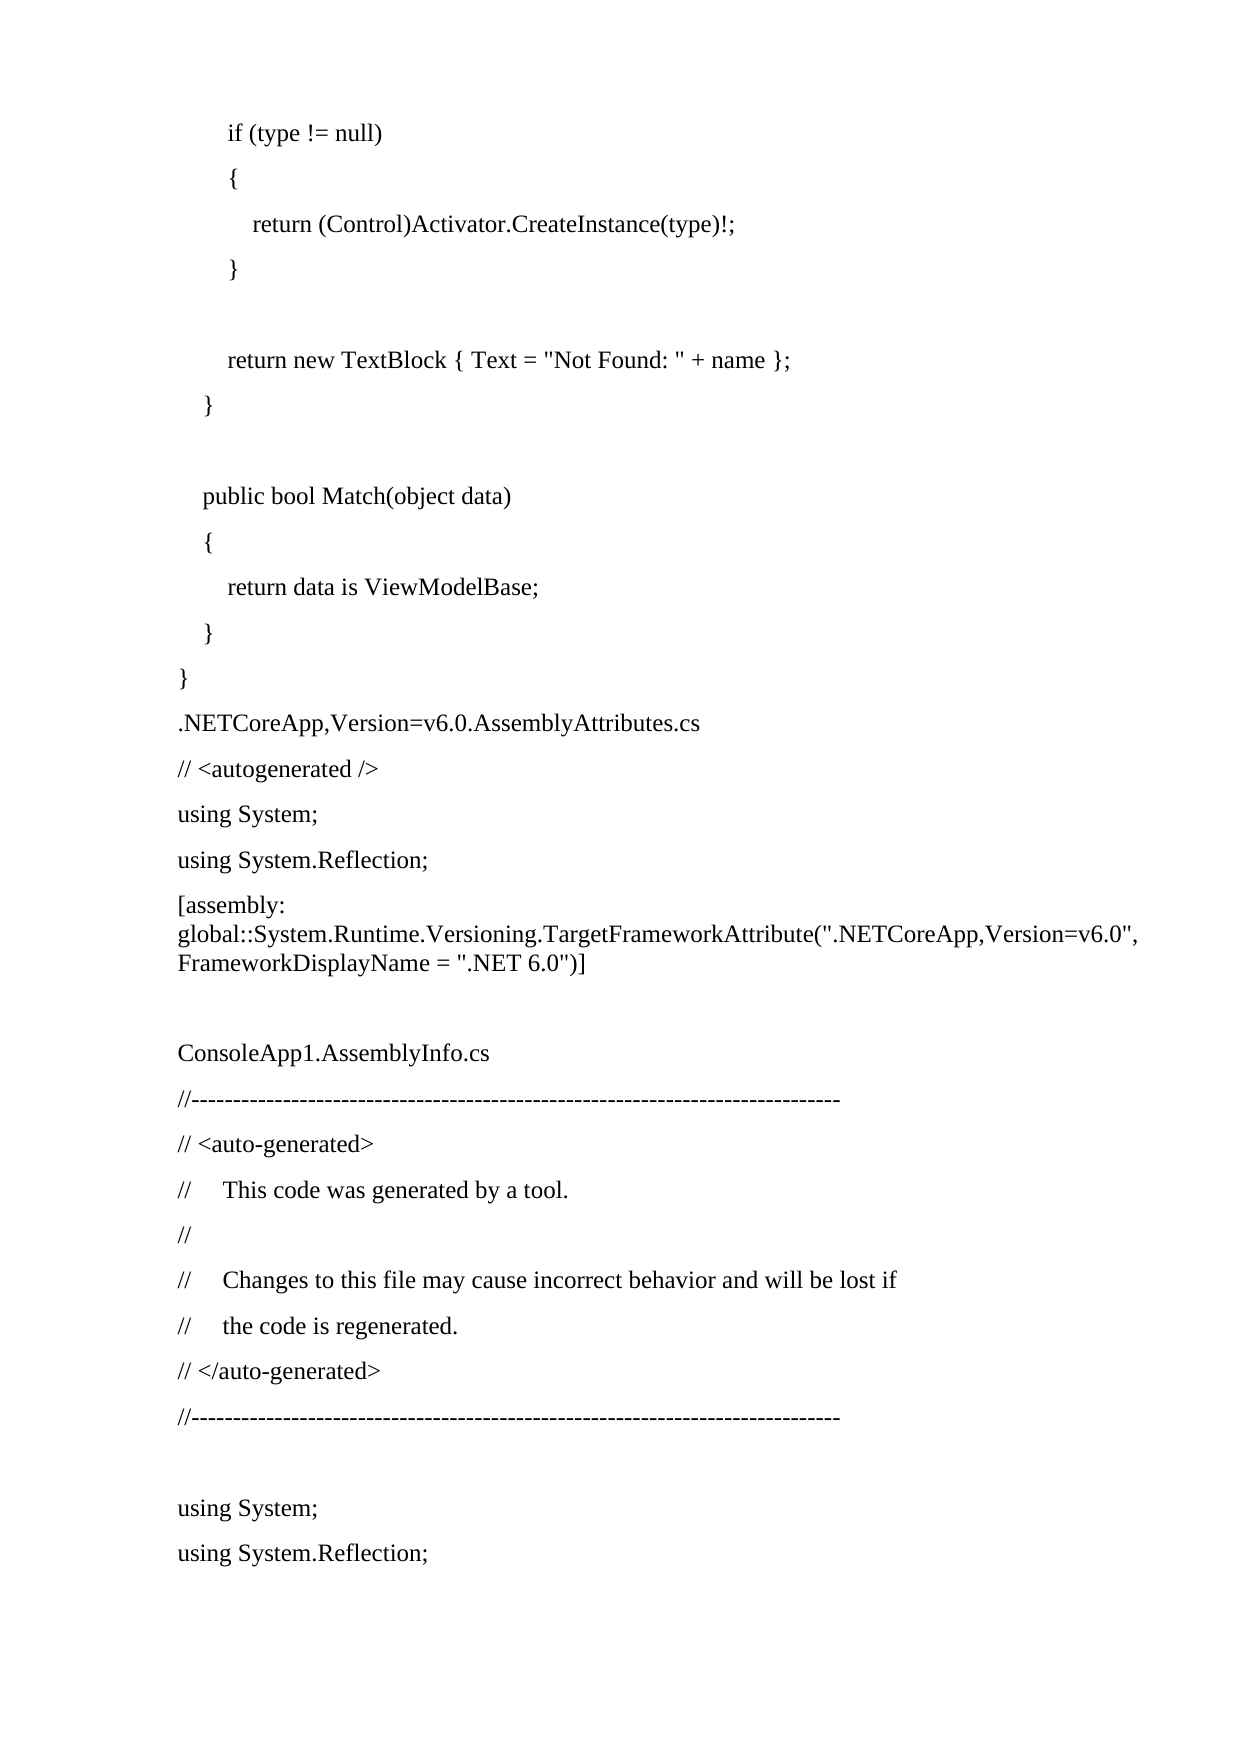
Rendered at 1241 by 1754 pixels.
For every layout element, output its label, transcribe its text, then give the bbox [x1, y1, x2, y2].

text using System.Reflection; [177, 845, 1152, 873]
text return new TextBlock { Text = "Not Found: " + name }; [177, 345, 1152, 374]
text .NETCoreApp,Version=v6.0.AssemblyAttributes.cs [177, 708, 1152, 737]
text // </auto-generated> [177, 1356, 1152, 1385]
text // This code was generated by a tool. [177, 1175, 1152, 1203]
text [assembly: global::System.Runtime.Versioning.TargetFrameworkAttribute(".NETCoreApp,Version=v6.0", FrameworkDisplayName = ".NET 6.0")] [177, 890, 1152, 976]
text public bool Match(object data) [177, 481, 1152, 510]
text // [177, 1220, 1152, 1249]
text //------------------------------------------------------------------------------ [177, 1084, 1152, 1113]
text { [177, 163, 1152, 192]
text { [177, 527, 1152, 556]
text // the code is regenerated. [177, 1311, 1152, 1340]
text // <auto-generated> [177, 1129, 1152, 1158]
text return data is ViewModelBase; [177, 572, 1152, 601]
text using System.Reflection; [177, 1538, 1152, 1567]
text // <autogenerated /> [177, 754, 1152, 783]
text } [177, 254, 1152, 283]
text // Changes to this file may cause incorrect behavior and will be lost if [177, 1266, 1152, 1294]
text } [177, 663, 1152, 692]
text } [177, 391, 1152, 419]
text using System; [177, 799, 1152, 828]
text } [177, 618, 1152, 646]
text using System; [177, 1493, 1152, 1521]
text ConsoleApp1.AssemblyInfo.cs [177, 1038, 1152, 1067]
text return (Control)Activator.CreateInstance(type)!; [177, 209, 1152, 238]
text if (type != null) [177, 118, 1152, 147]
text //------------------------------------------------------------------------------ [177, 1402, 1152, 1431]
